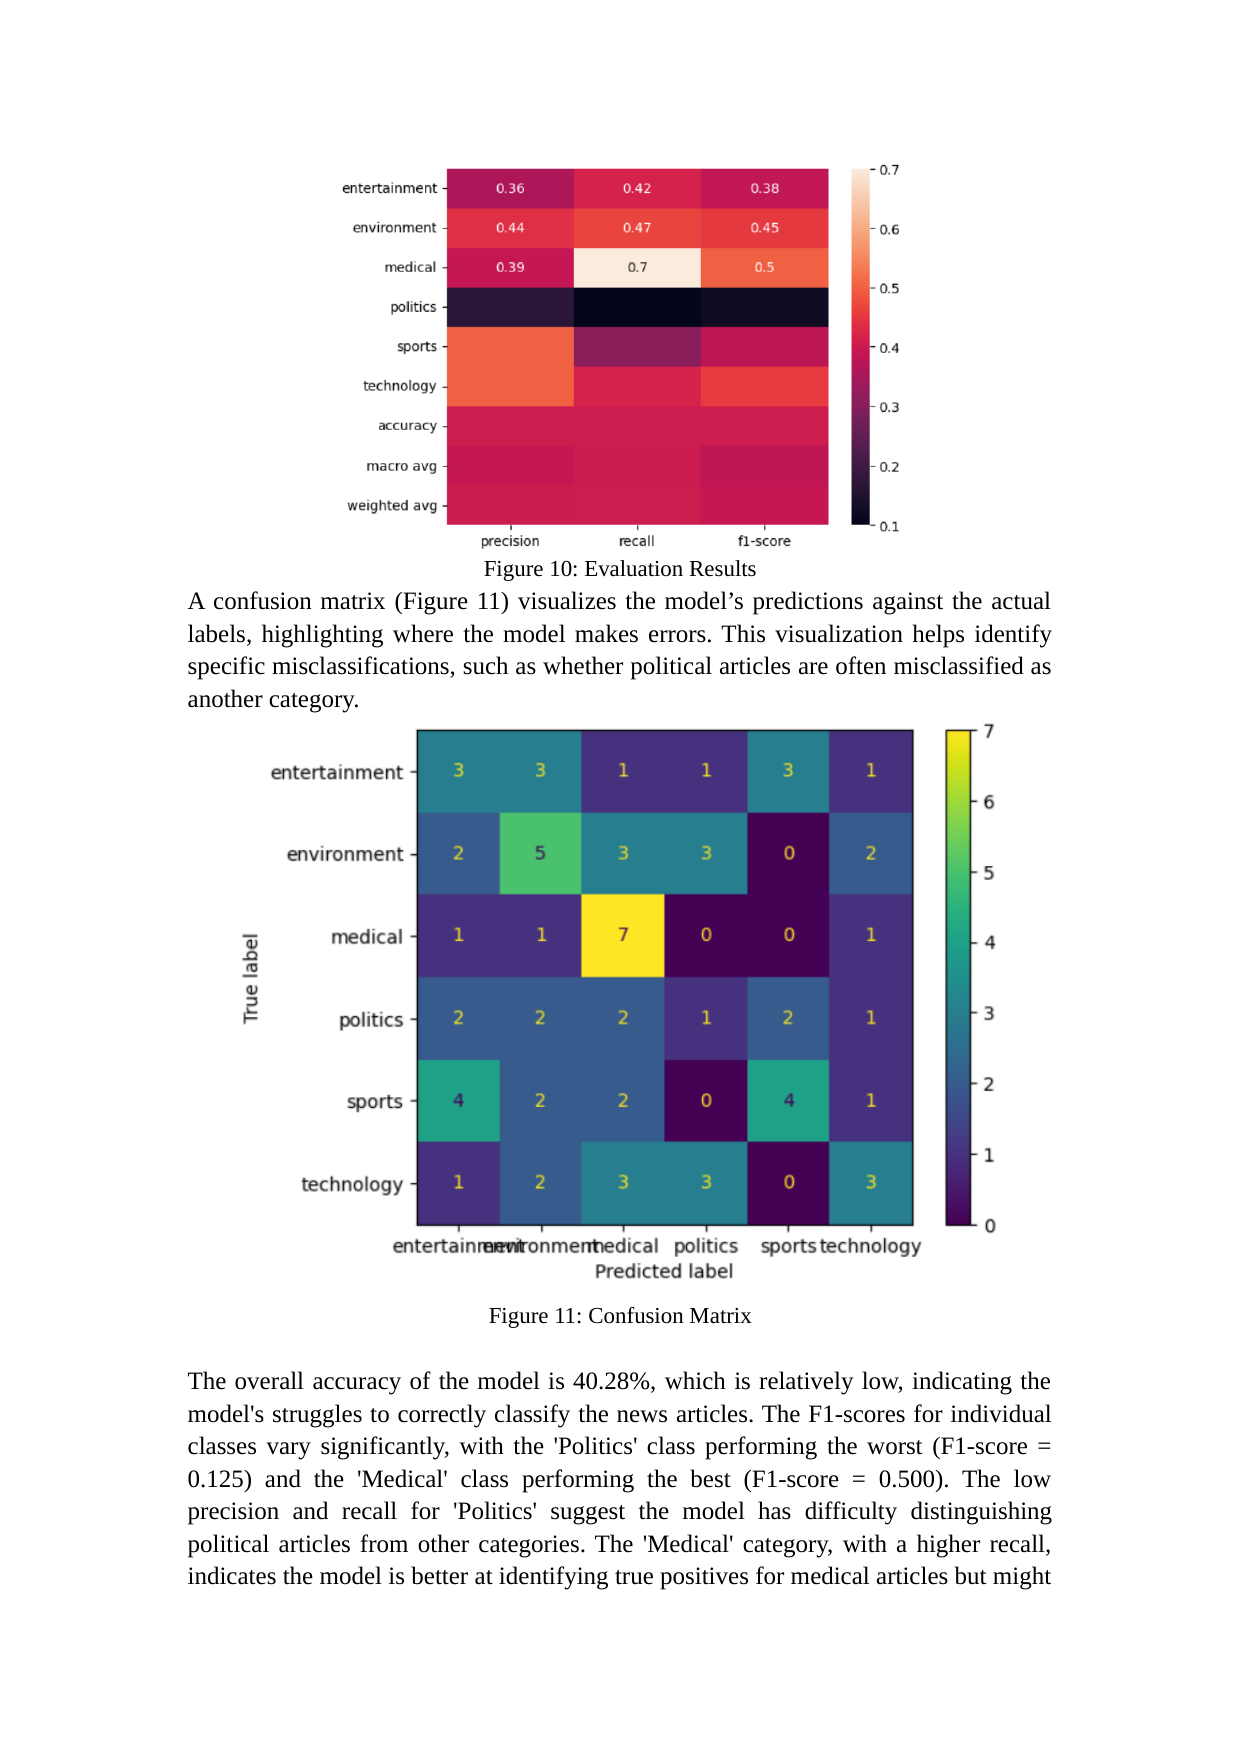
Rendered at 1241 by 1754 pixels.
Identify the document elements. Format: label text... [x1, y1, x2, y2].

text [187, 1364, 1053, 1592]
text A confusion matrix (Figure 11) visualizes the model’s predictions against the actual labels, highlighting where the model makes errors. This visualization helps identify specific misclassifications, such as whether political articles are often misclassified as another category. [187, 584, 1053, 714]
picture [237, 714, 1003, 1289]
text Figure 10: Evaluation Results [187, 552, 1053, 584]
picture [336, 162, 904, 551]
text Figure 11: Confusion Matrix [187, 1299, 1053, 1332]
